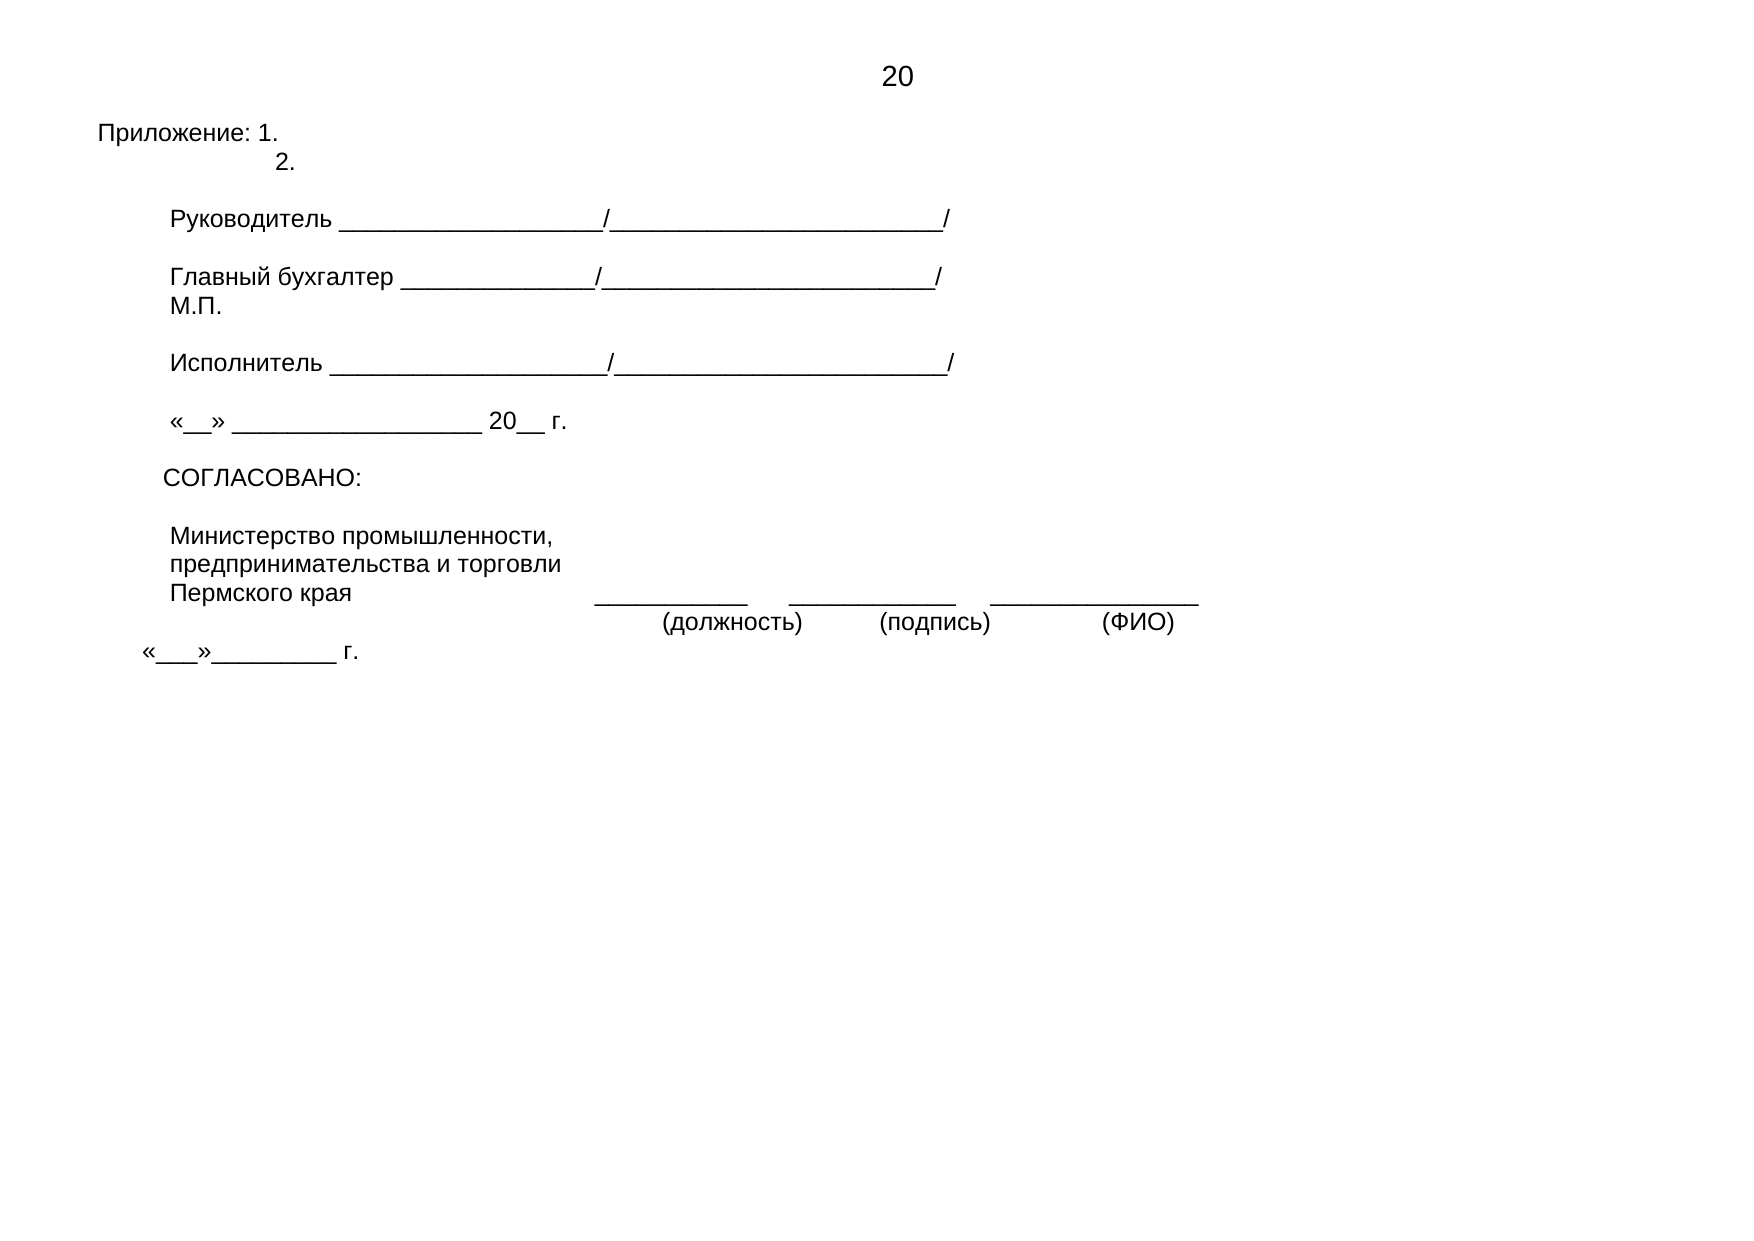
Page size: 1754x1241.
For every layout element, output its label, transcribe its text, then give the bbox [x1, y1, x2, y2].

text Руководитель ___________________/________________________/ [83, 204, 1653, 233]
text «__» __________________ 20__ г. [83, 406, 1653, 434]
text М.П. [83, 291, 1653, 319]
text Пермского края ___________ ____________ _______________ [83, 578, 1653, 607]
text Исполнитель ____________________/________________________/ [83, 348, 1653, 377]
text Главный бухгалтер ______________/________________________/ [83, 262, 1653, 291]
text СОГЛАСОВАНО: [83, 463, 1653, 492]
text Министерство промышленности, [83, 521, 1653, 549]
text (должность) (подпись) (ФИО) [83, 607, 1653, 636]
text «___»_________ г. [83, 636, 1653, 664]
text предпринимательства и торговли [83, 549, 1653, 578]
text Приложение: 1. [83, 118, 1653, 147]
text 2. [83, 147, 1653, 176]
